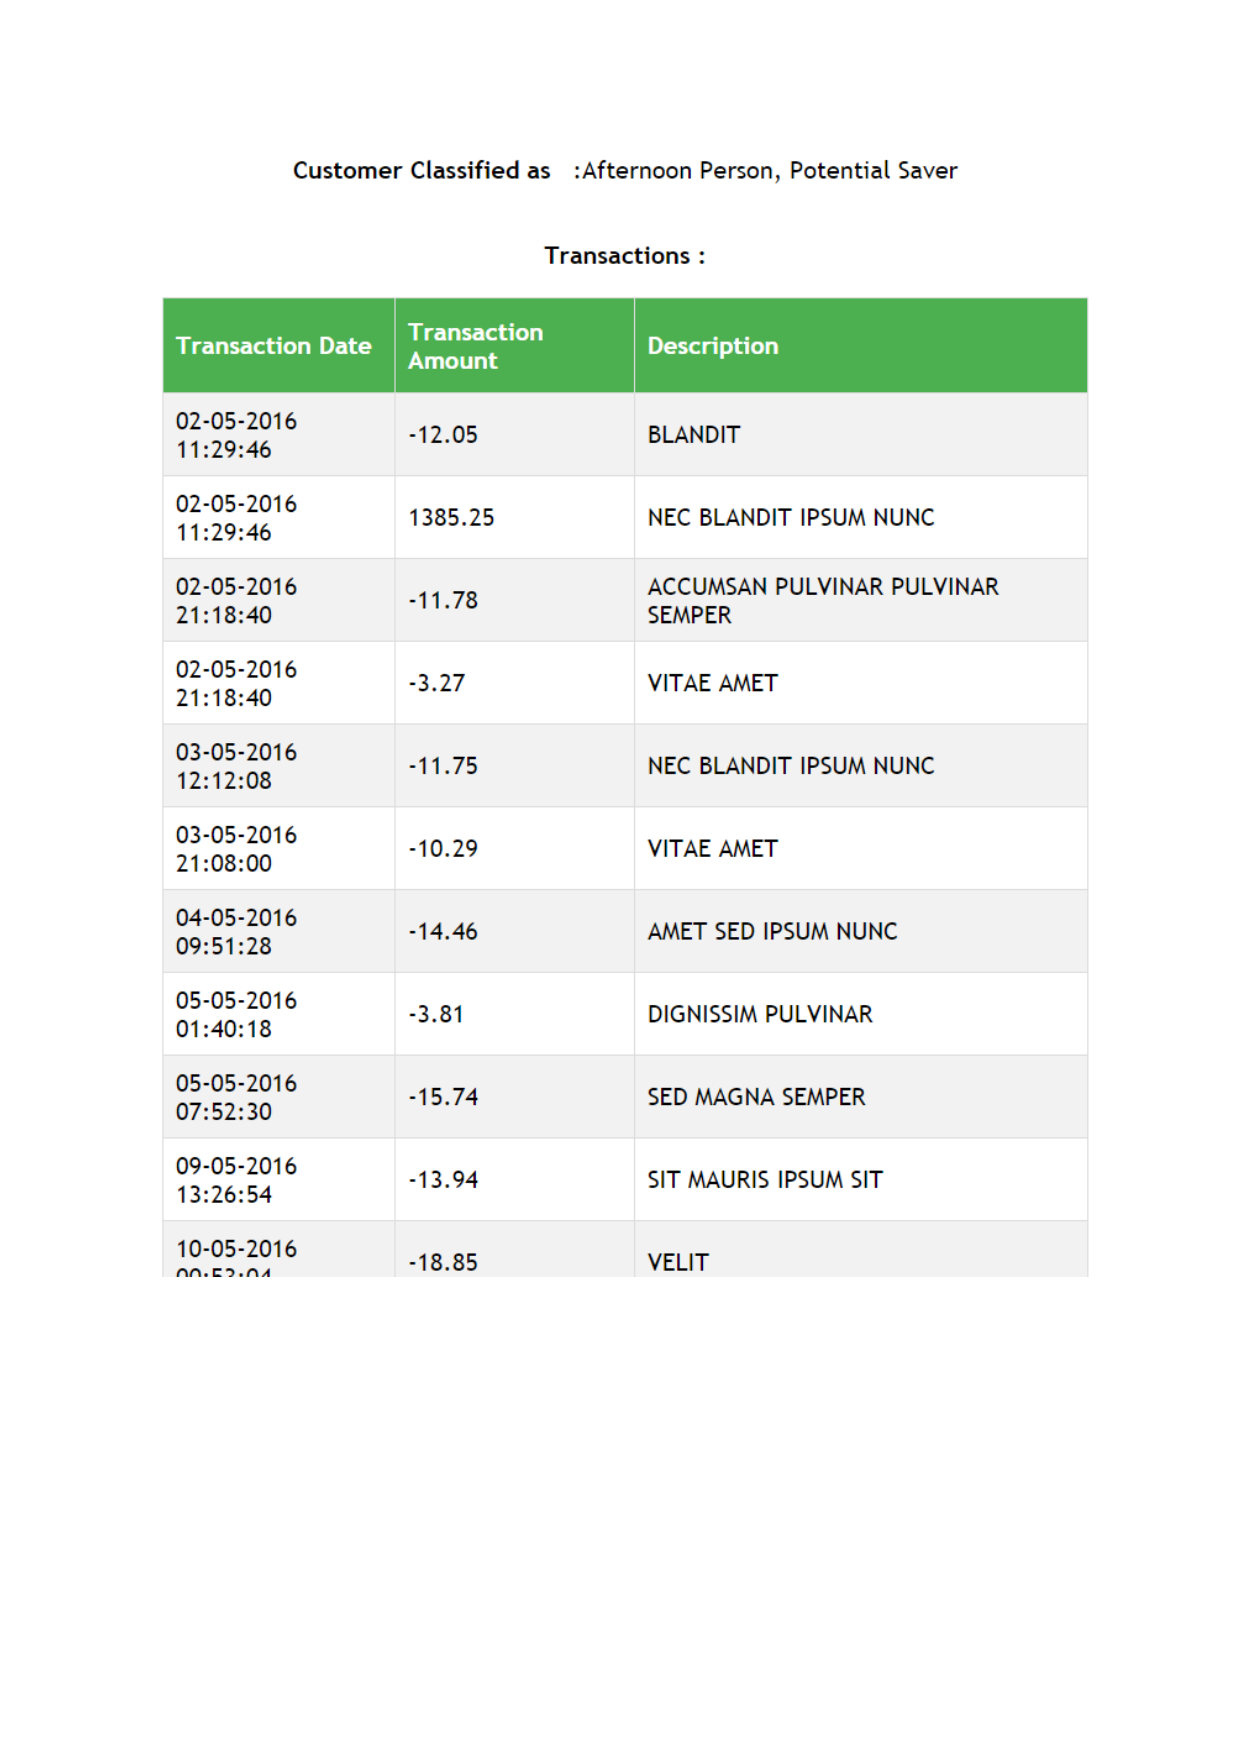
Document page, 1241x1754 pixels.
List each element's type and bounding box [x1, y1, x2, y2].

picture [150, 150, 1091, 1277]
